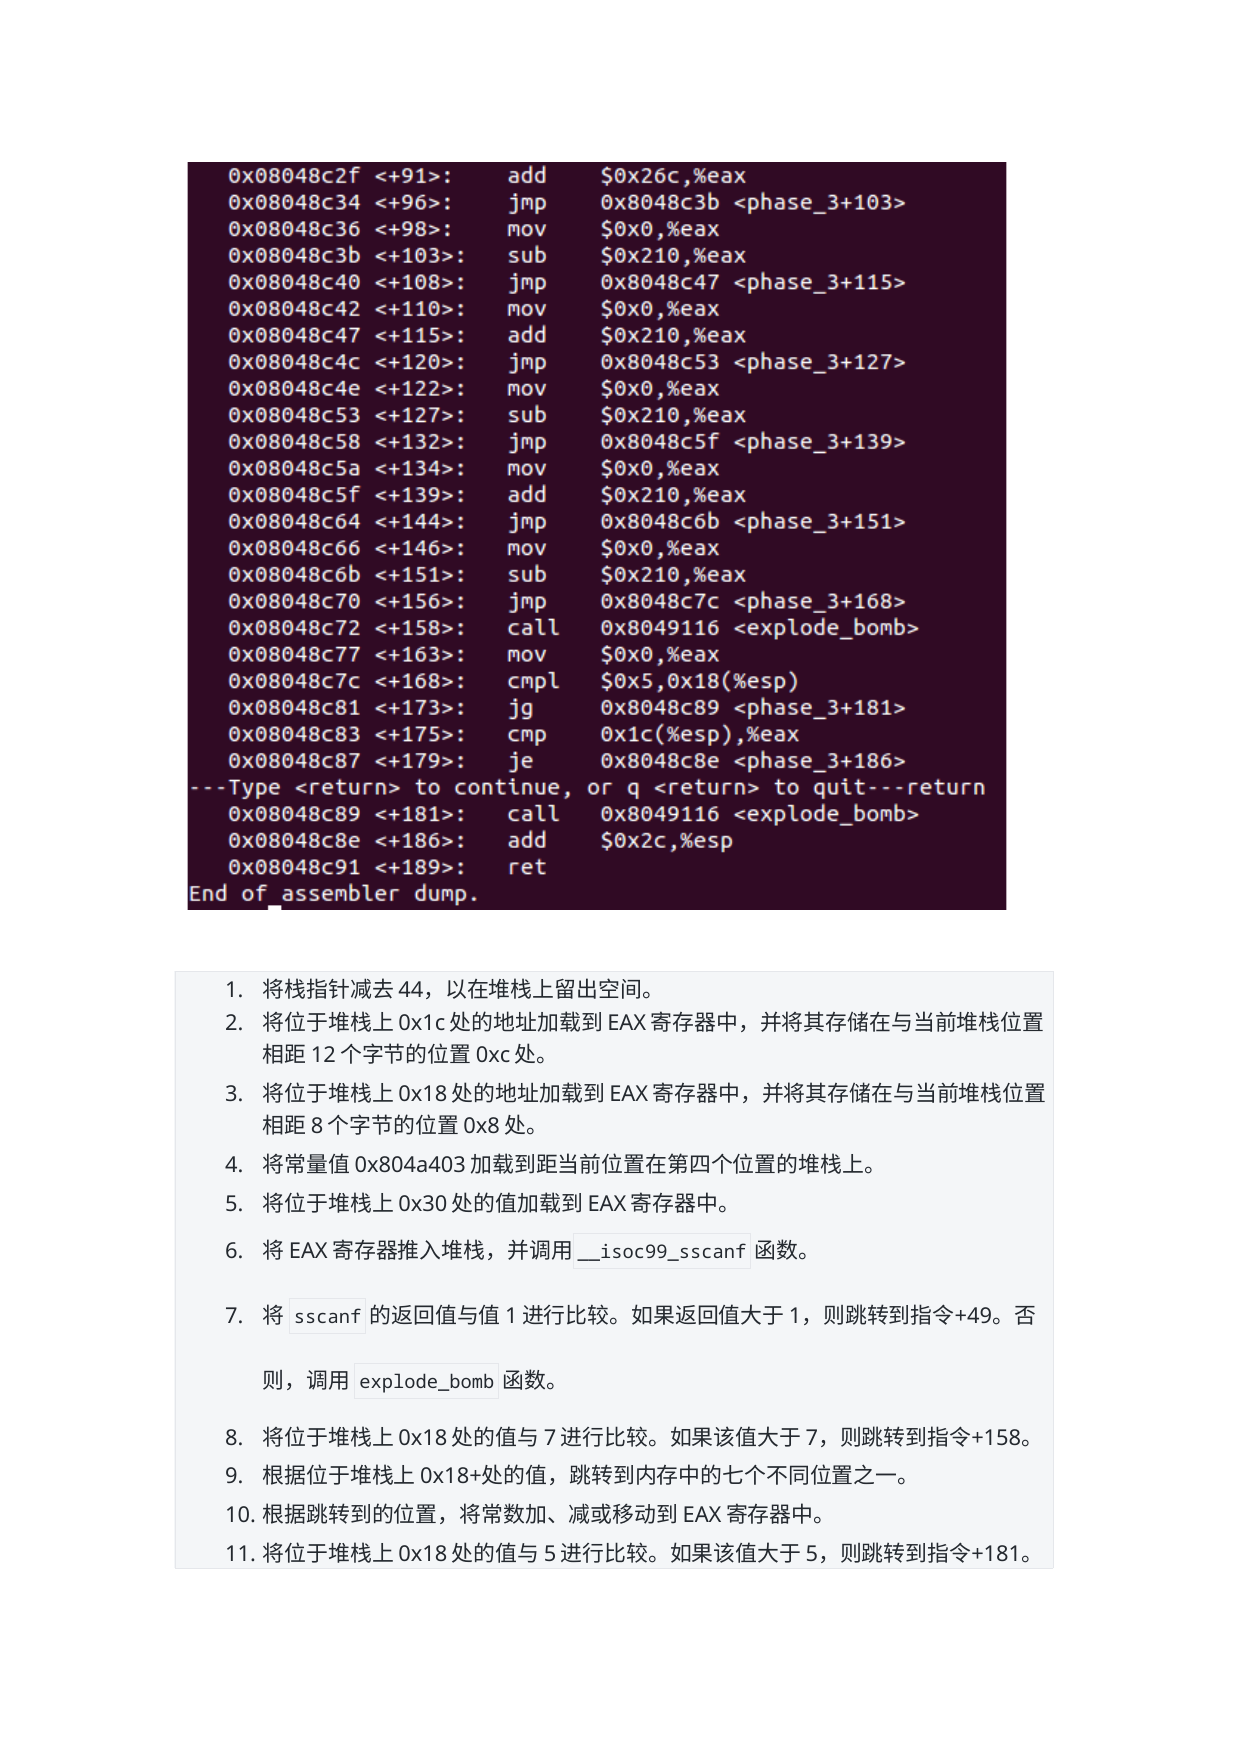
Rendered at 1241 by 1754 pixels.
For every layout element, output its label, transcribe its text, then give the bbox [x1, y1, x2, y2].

list 将位于堆栈上0x18处的地址加载到EAX寄存器中，并将其存储在与当前堆栈位置相距8个字节的位置0x8处。 [176, 1075, 1053, 1140]
list 将位于堆栈上0x18处的值与5进行比较。如果该值大于5，则跳转到指令+181。 [176, 1535, 1053, 1568]
list 将位于堆栈上0x18处的值与7进行比较。如果该值大于7，则跳转到指令+158。 [176, 1419, 1053, 1452]
picture [187, 162, 1007, 910]
list 将sscanf的返回值与值1进行比较。如果返回值大于1，则跳转到指令+49。否则，调用explode_bomb函数。 [176, 1282, 1053, 1413]
list 将EAX寄存器推入堆栈，并调用__isoc99_sscanf函数。 [176, 1217, 1053, 1282]
list 将位于堆栈上0x30处的值加载到EAX寄存器中。 [176, 1185, 1053, 1217]
list 将位于堆栈上0x1c处的地址加载到EAX寄存器中，并将其存储在与当前堆栈位置相距12个字节的位置0xc处。 [176, 1004, 1053, 1069]
list 将栈指针减去44，以在堆栈上留出空间。 [176, 972, 1053, 1004]
list 根据跳转到的位置，将常数加、减或移动到EAX寄存器中。 [176, 1496, 1053, 1529]
list 将常量值0x804a403加载到距当前位置在第四个位置的堆栈上。 [176, 1146, 1053, 1179]
list 根据位于堆栈上0x18+处的值，跳转到内存中的七个不同位置之一。 [176, 1457, 1053, 1490]
